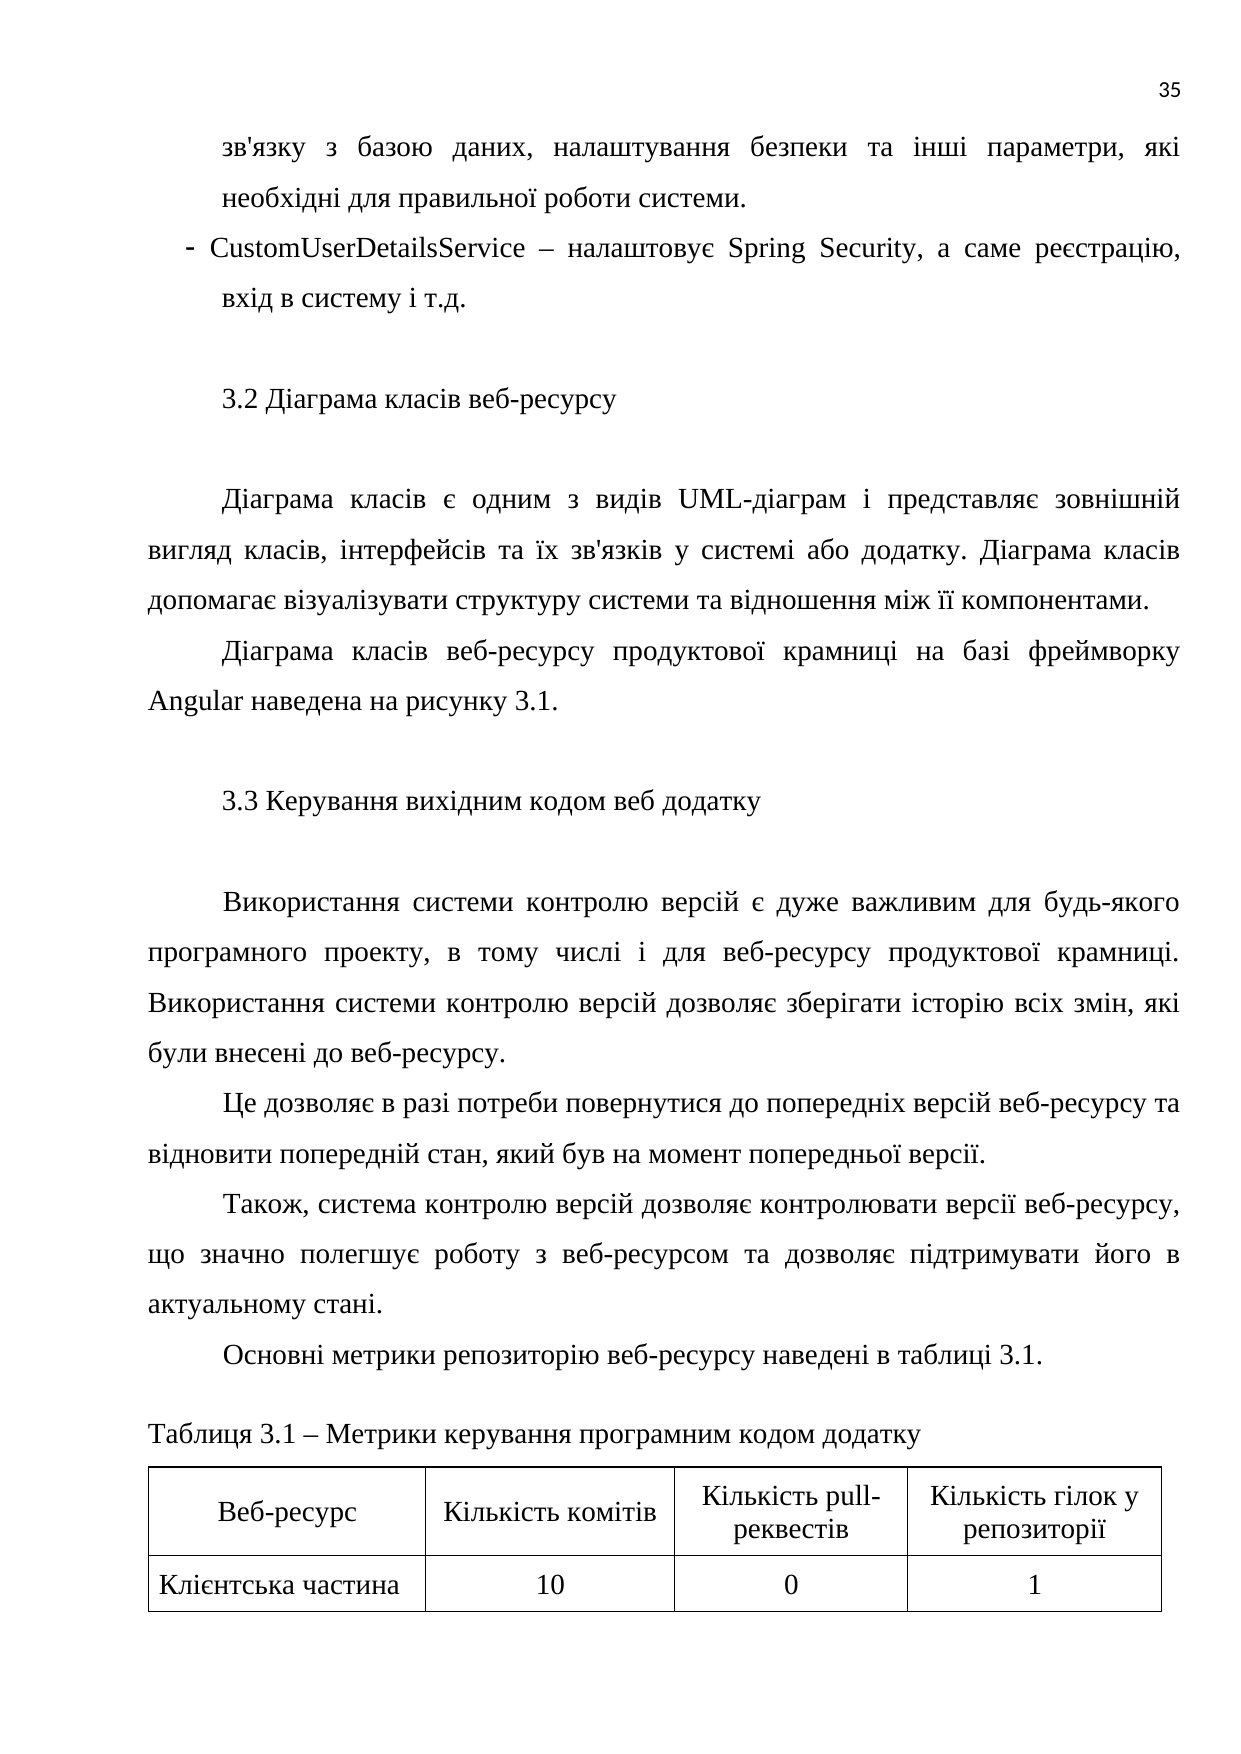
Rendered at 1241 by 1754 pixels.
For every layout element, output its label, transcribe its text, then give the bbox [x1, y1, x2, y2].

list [222, 129, 1181, 213]
text Це дозволяє в разі потреби повернутися до попередніх версій веб-ресурсу та відновити попередній стан, який був на момент попередньої версії. [148, 1085, 1181, 1169]
table_header Кількість pull-реквестів [675, 1468, 907, 1555]
text Таблиця 3.1 – Метрики керування програмним кодом додатку [148, 1416, 1181, 1449]
table_header Кількість гілок у репозиторії [908, 1468, 1161, 1555]
table_cell Клієнтська частина [149, 1556, 425, 1611]
text Також, система контролю версій дозволяє контролювати версії веб-ресурсу, що значно полегшує роботу з веб-ресурсом та дозволяє підтримувати його в актуальному стані. [148, 1186, 1181, 1320]
table_cell 0 [675, 1556, 907, 1611]
subtitle Керування вихідним кодом веб додатку [148, 783, 1181, 817]
table_header Кількість комітів [426, 1468, 674, 1555]
text Діаграма класів веб-ресурсу продуктової крамниці на базі фреймворку Angular наведена на рисунку 3.1. [148, 633, 1181, 716]
table_header Веб-ресурс [149, 1468, 425, 1555]
table_cell 10 [426, 1556, 674, 1611]
text Основні метрики репозиторію веб-ресурсу наведені в таблиці 3.1. [148, 1337, 1181, 1371]
subtitle Діаграма класів веб-ресурсу [148, 381, 1181, 414]
table_cell 1 [908, 1556, 1161, 1611]
list CustomUserDetailsService – налаштовує Spring Security, а саме реєстрацію, вхід в систему і т.д. [185, 230, 1181, 314]
text Діаграма класів є одним з видів UML-діаграм і представляє зовнішній вигляд класів, інтерфейсів та їх зв'язків у системі або додатку. Діаграма класів допомагає візуалізувати структуру системи та відношення між її компонентами. [148, 482, 1181, 616]
text Використання системи контролю версій є дуже важливим для будь-якого програмного проекту, в тому числі і для веб-ресурсу продуктової крамниці. Використання системи контролю версій дозволяє зберігати історію всіх змін, які були внесені до веб-ресурсу. [148, 884, 1181, 1069]
